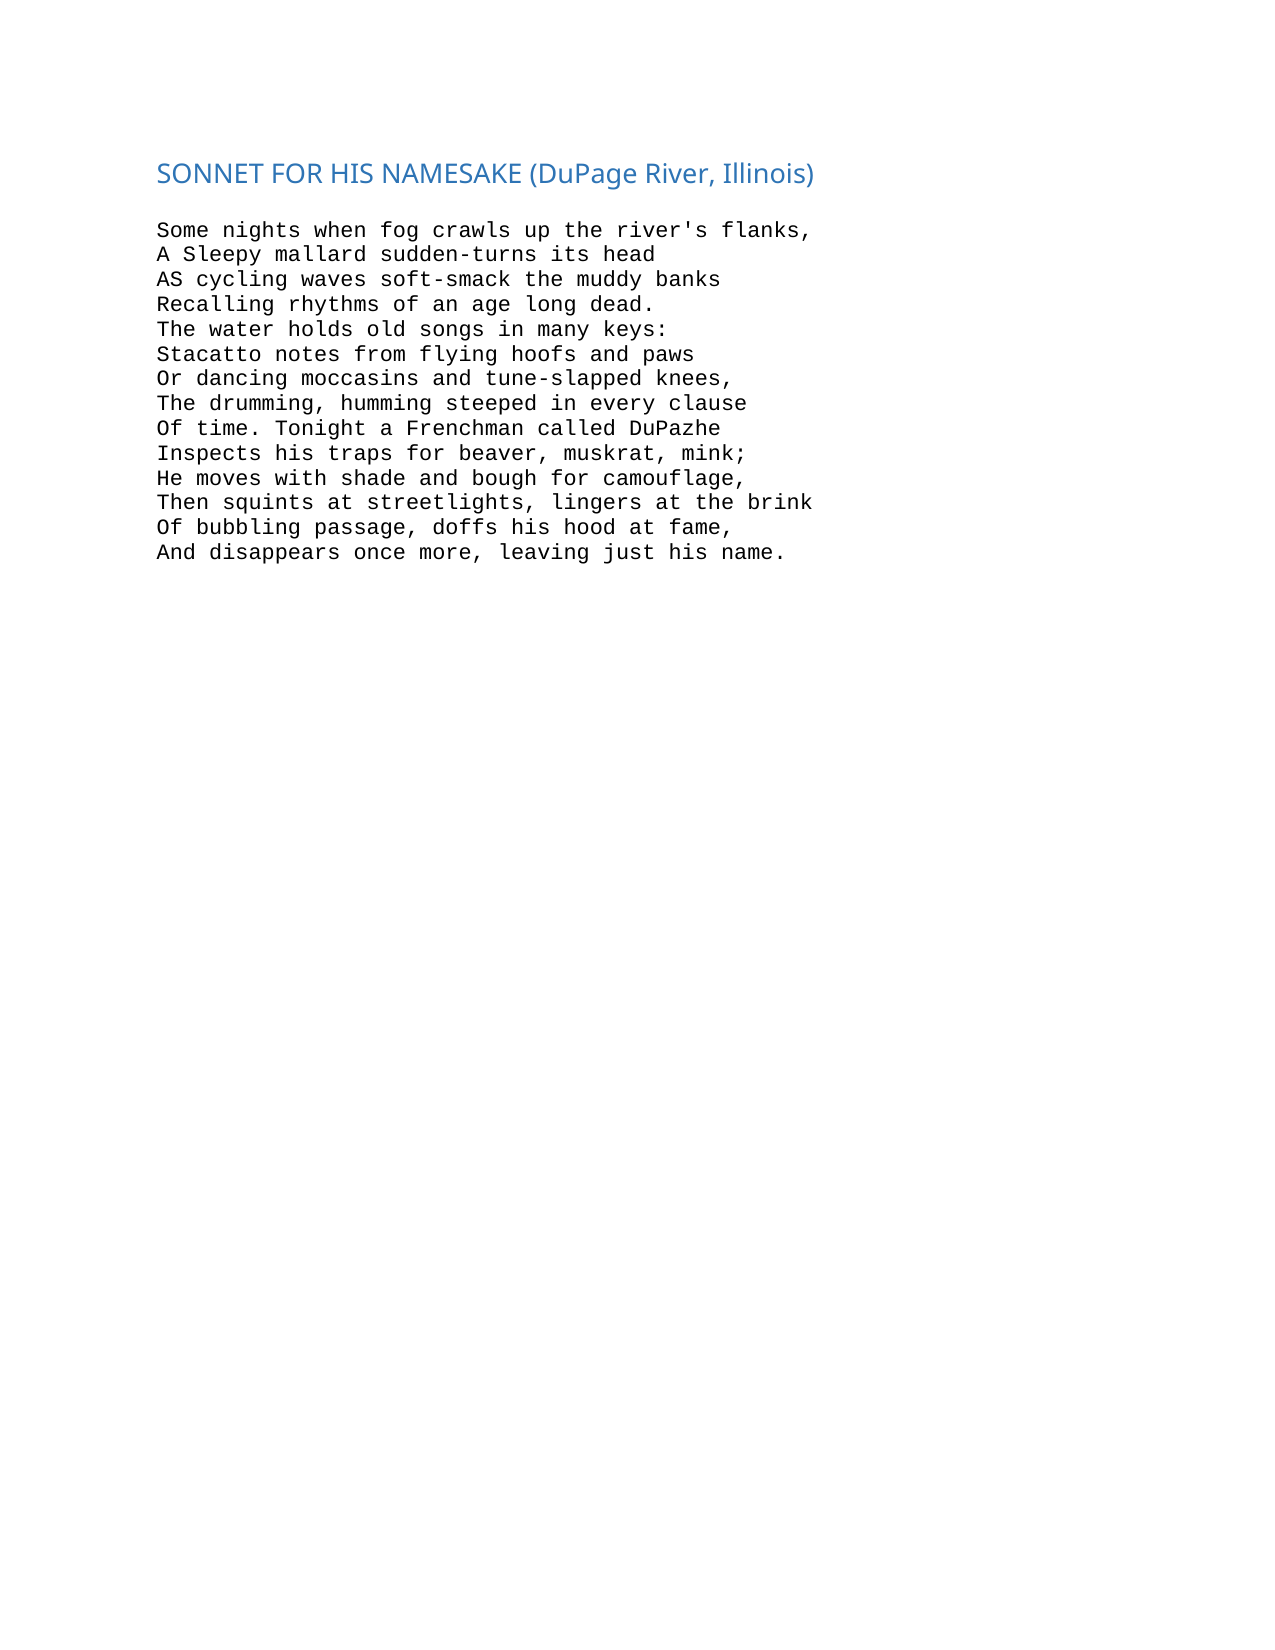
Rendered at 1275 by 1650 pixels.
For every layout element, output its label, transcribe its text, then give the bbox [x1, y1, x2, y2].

text Recalling rhythms of an age long dead. [156, 293, 1118, 318]
text He moves with shade and bough for camouflage, [156, 467, 1118, 491]
text Inspects his traps for beaver, muskrat, mink; [156, 442, 1118, 467]
text Of time. Tonight a Frenchman called DuPazhe [156, 417, 1118, 442]
text Some nights when fog crawls up the river's flanks, [156, 219, 1118, 243]
text Then squints at streetlights, lingers at the brink [156, 491, 1118, 516]
text Stacatto notes from flying hoofs and paws [156, 343, 1118, 367]
text Or dancing moccasins and tune-slapped knees, [156, 367, 1118, 392]
text And disappears once more, leaving just his name. [156, 541, 1118, 566]
subtitle SONNET FOR HIS NAMESAKE (DuPage River, Illinois) [156, 154, 1118, 191]
text AS cycling waves soft-smack the muddy banks [156, 268, 1118, 293]
text A Sleepy mallard sudden-turns its head [156, 243, 1118, 268]
text The water holds old songs in many keys: [156, 318, 1118, 343]
text The drumming, humming steeped in every clause [156, 392, 1118, 417]
text Of bubbling passage, doffs his hood at fame, [156, 516, 1118, 541]
